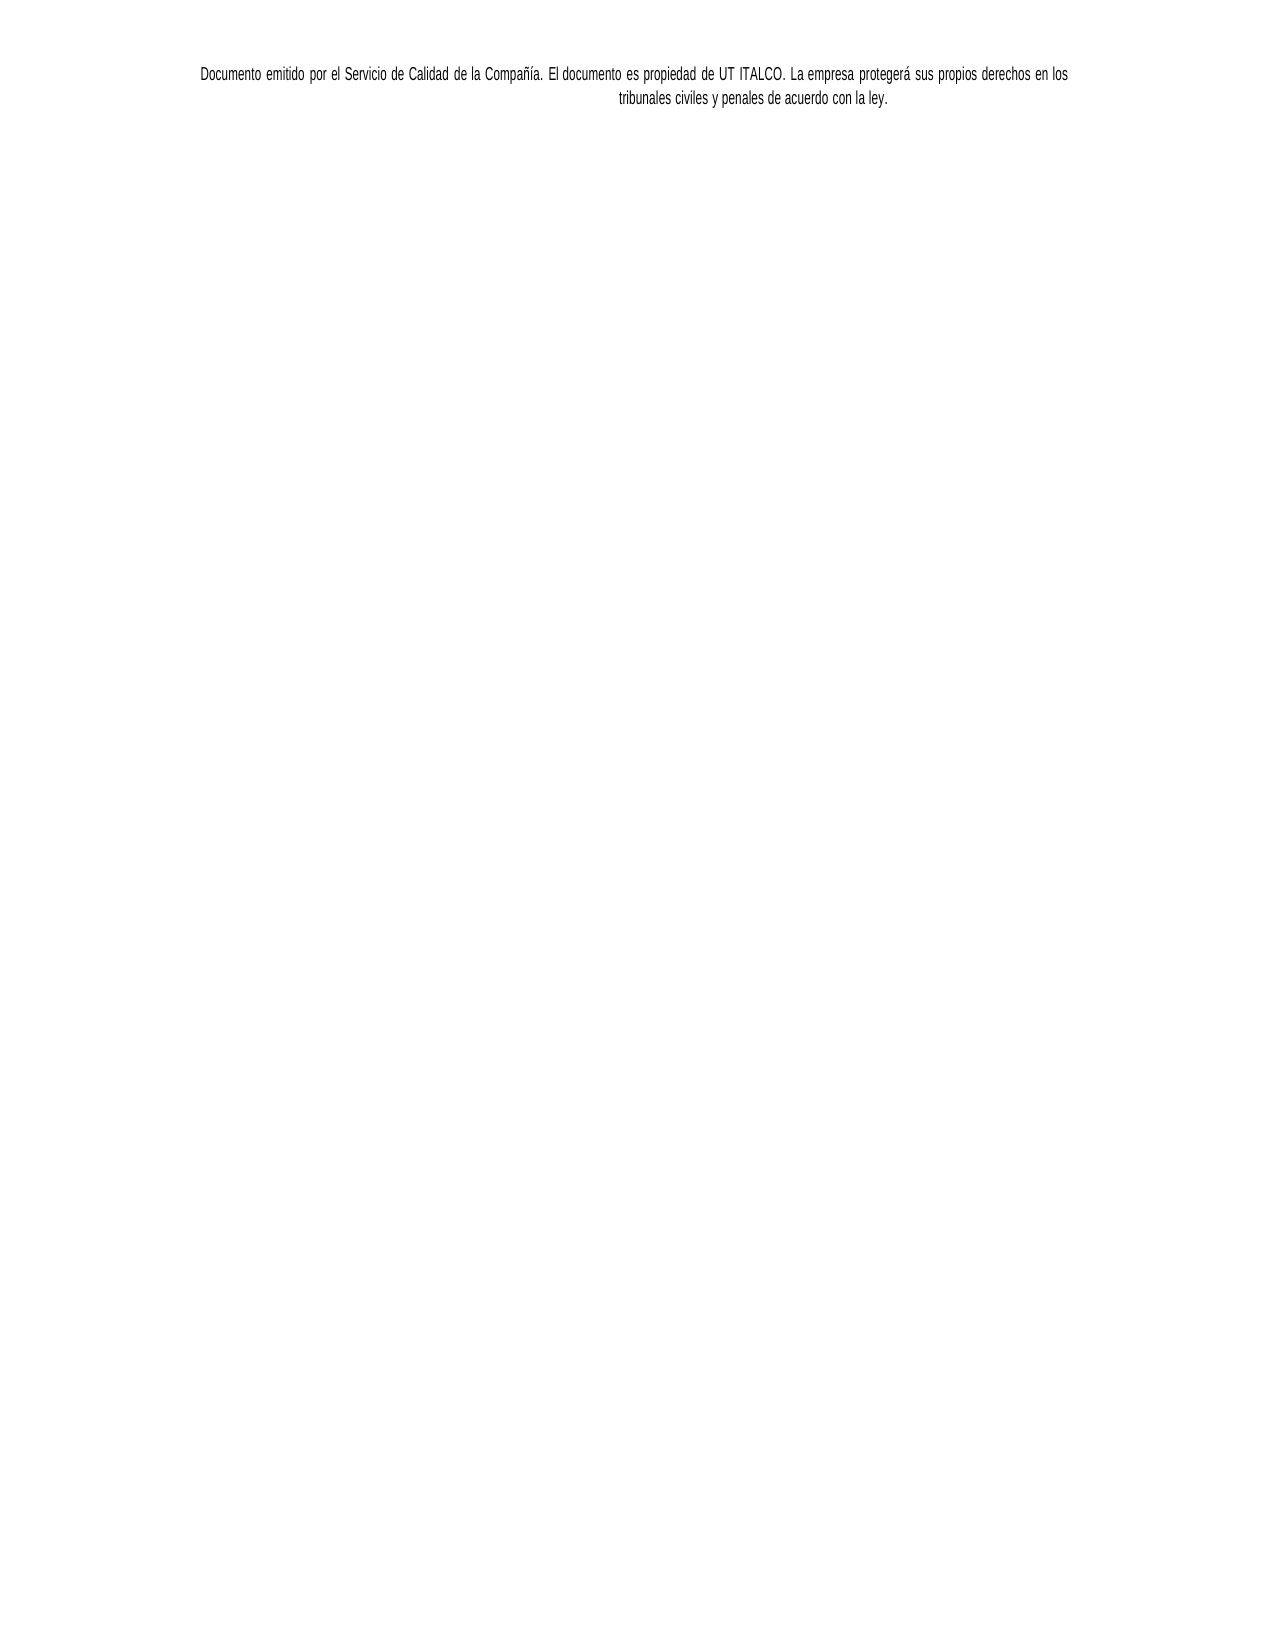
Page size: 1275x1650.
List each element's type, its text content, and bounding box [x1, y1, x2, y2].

text Documento emitido por el Servicio de Calidad de la Compañía. El documento es propiedad de UT ITALCO. La empresa protegerá sus propios derechos en los tribunales civiles y penales de acuerdo con la ley. [200, 62, 1080, 109]
